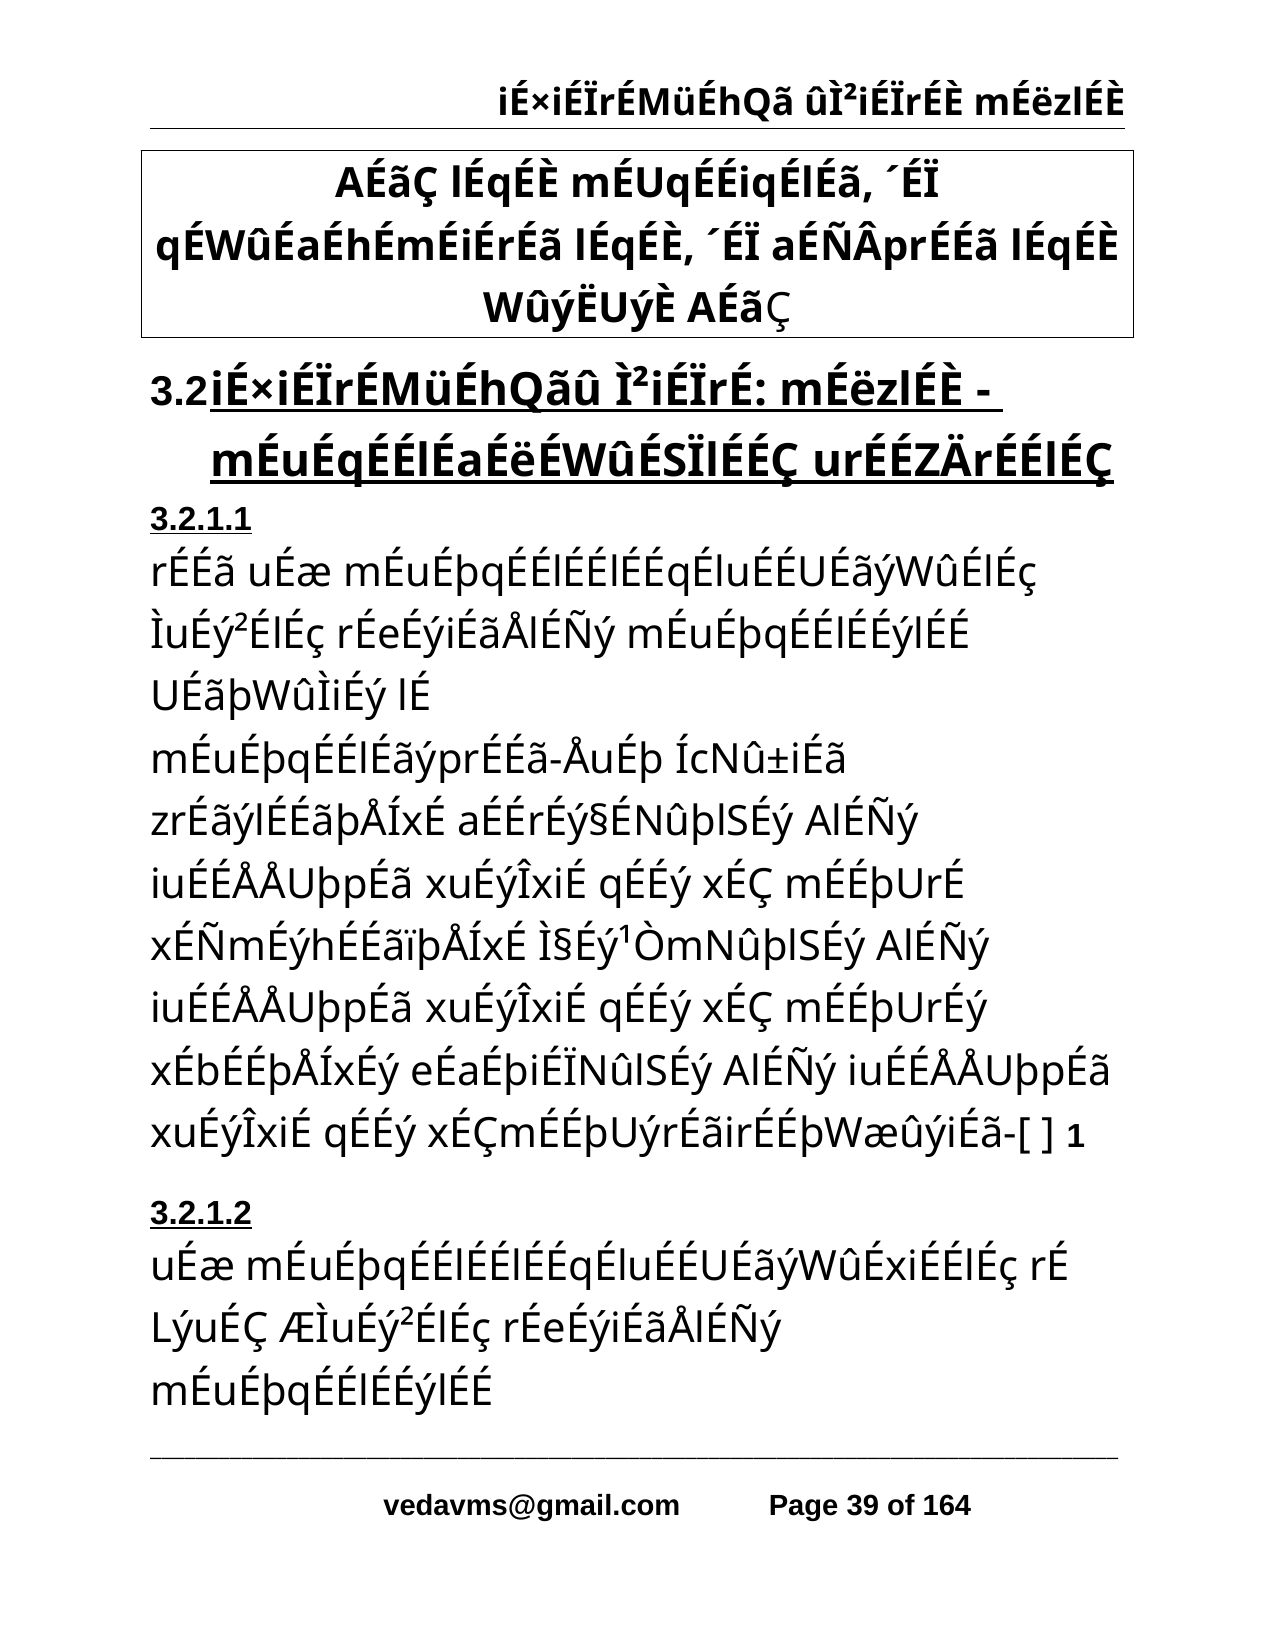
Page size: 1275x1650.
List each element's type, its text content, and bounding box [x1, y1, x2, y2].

text uÉæ mÉuÉþqÉÉlÉÉlÉÉqÉluÉÉUÉãýWûÉxiÉÉlÉç rÉ LýuÉÇ ÆÌuÉý²ÉlÉç rÉeÉýiÉãÅlÉÑý mÉuÉþqÉÉlÉÉýlÉÉ [150, 1236, 1125, 1417]
text WûýËUýÈ AÉãÇ [142, 275, 1133, 337]
text 3.2.1.2 [150, 1193, 1158, 1232]
text AÉãÇ lÉqÉÈ mÉUqÉÉiqÉlÉã, ´ÉÏ qÉWûÉaÉhÉmÉiÉrÉã lÉqÉÈ, ´ÉÏ aÉÑÂprÉÉã lÉqÉÈ [142, 151, 1133, 272]
text mÉuÉþqÉÉlÉãýprÉÉã-ÅuÉþ ÍcNû±iÉã zrÉãýlÉÉãþÅÍxÉ aÉÉrÉý§ÉNûþlSÉý AlÉÑý iuÉÉÅÅUþpÉã xuÉýÎxiÉ qÉÉý xÉÇ mÉÉþUrÉ xÉÑmÉýhÉÉãïþÅÍxÉ Ì§Éý¹ÒmNûþlSÉý AlÉÑý iuÉÉÅÅUþpÉã xuÉýÎxiÉ qÉÉý xÉÇ mÉÉþUrÉý xÉbÉÉþÅÍxÉý eÉaÉþiÉÏNûlSÉý AlÉÑý iuÉÉÅÅUþpÉã xuÉýÎxiÉ qÉÉý xÉÇmÉÉþUýrÉãirÉÉþWæûýiÉã-[ ] 1 [150, 729, 1125, 1160]
text rÉÉã uÉæ mÉuÉþqÉÉlÉÉlÉÉqÉluÉÉUÉãýWûÉlÉç ÌuÉý²ÉlÉç rÉeÉýiÉãÅlÉÑý mÉuÉþqÉÉlÉÉýlÉÉ UÉãþWûÌiÉý lÉ [150, 541, 1125, 723]
subtitle iÉ×iÉÏrÉMüÉhQãû Ì²iÉÏrÉ: mÉëzlÉÈ - mÉuÉqÉÉlÉaÉëÉWûÉSÏlÉÉÇ urÉÉZÄrÉÉlÉÇ [150, 356, 1125, 490]
text 3.2.1.1 [150, 499, 1158, 538]
